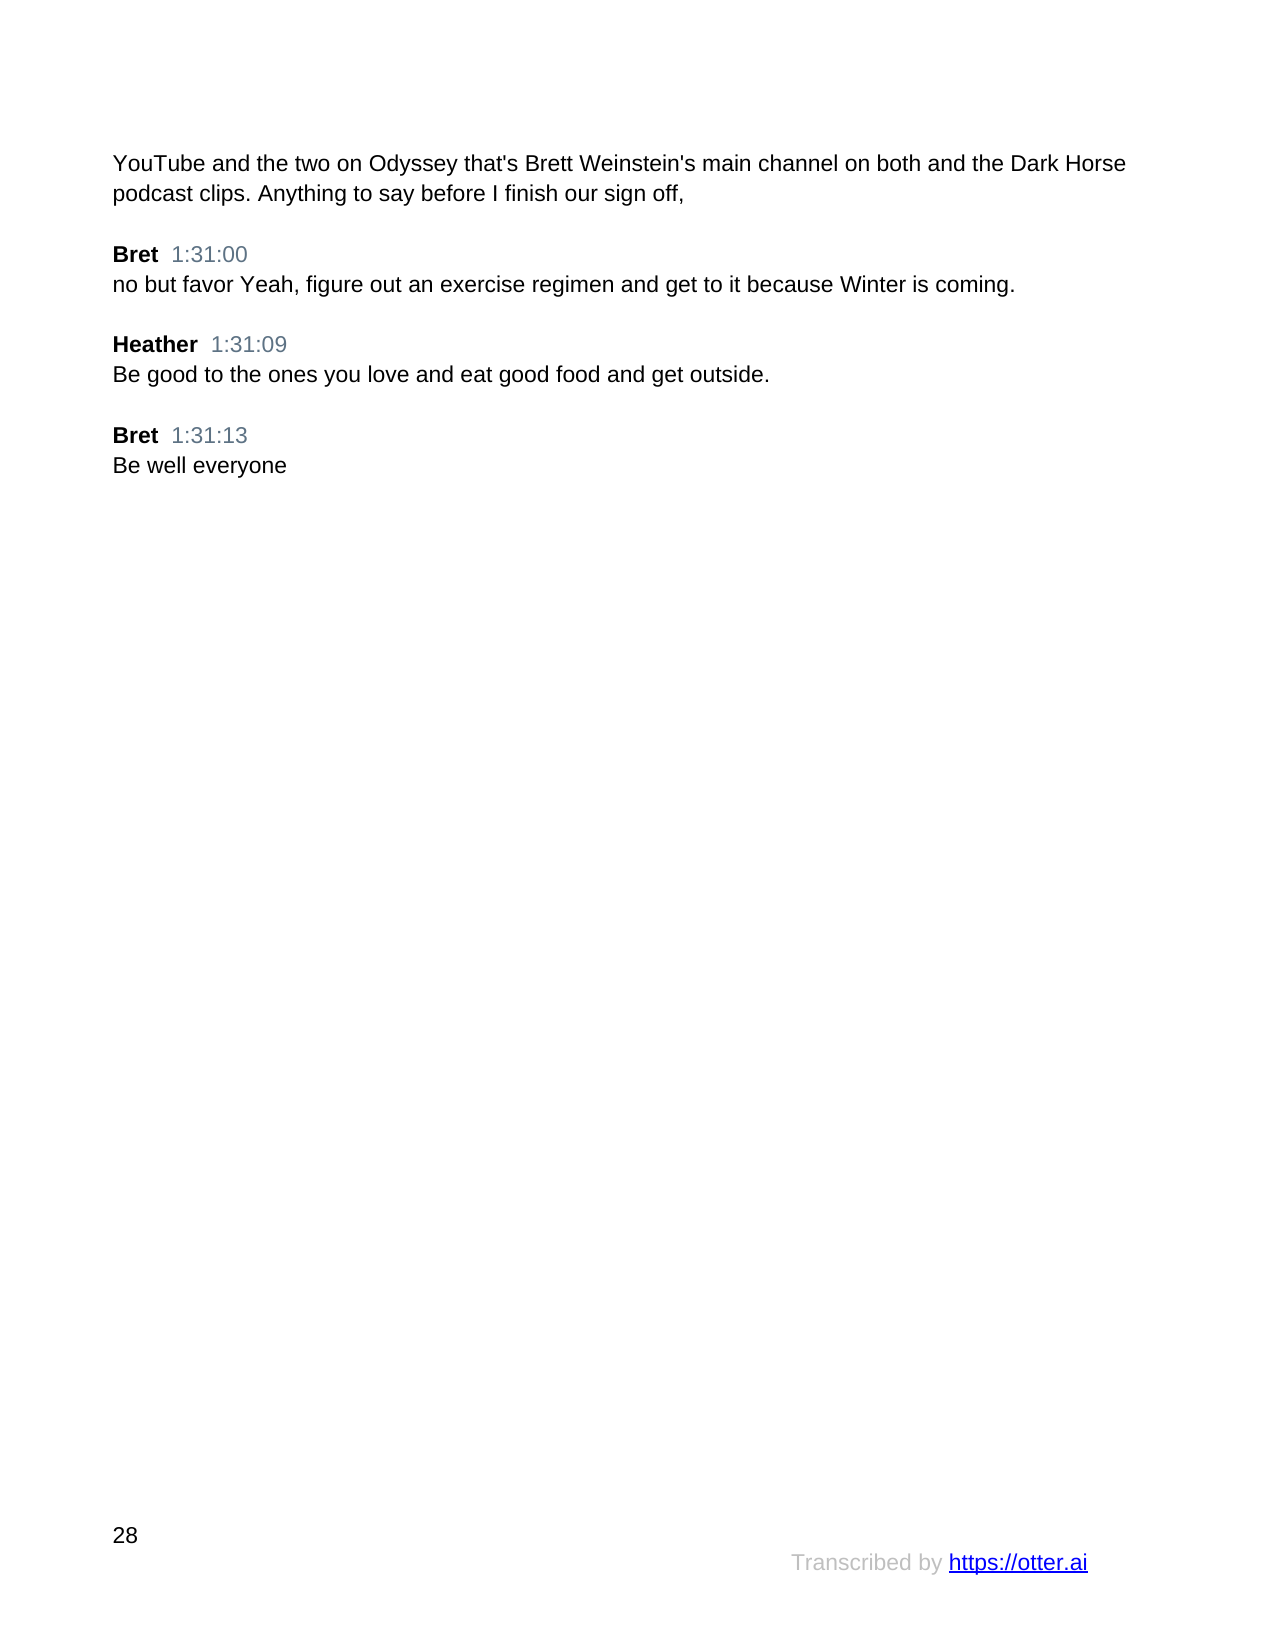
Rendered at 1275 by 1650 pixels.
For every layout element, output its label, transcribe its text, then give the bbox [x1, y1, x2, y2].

text Be well everyone [112, 452, 1162, 478]
text Bret 1:31:13 [112, 422, 1162, 448]
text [112, 150, 1162, 207]
text no but favor Yeah, figure out an exercise regimen and get to it because Winter is coming. [112, 271, 1162, 297]
text Be good to the ones you love and eat good food and get outside. [112, 361, 1162, 388]
text Bret 1:31:00 [112, 241, 1162, 267]
text Heather 1:31:09 [112, 331, 1162, 358]
